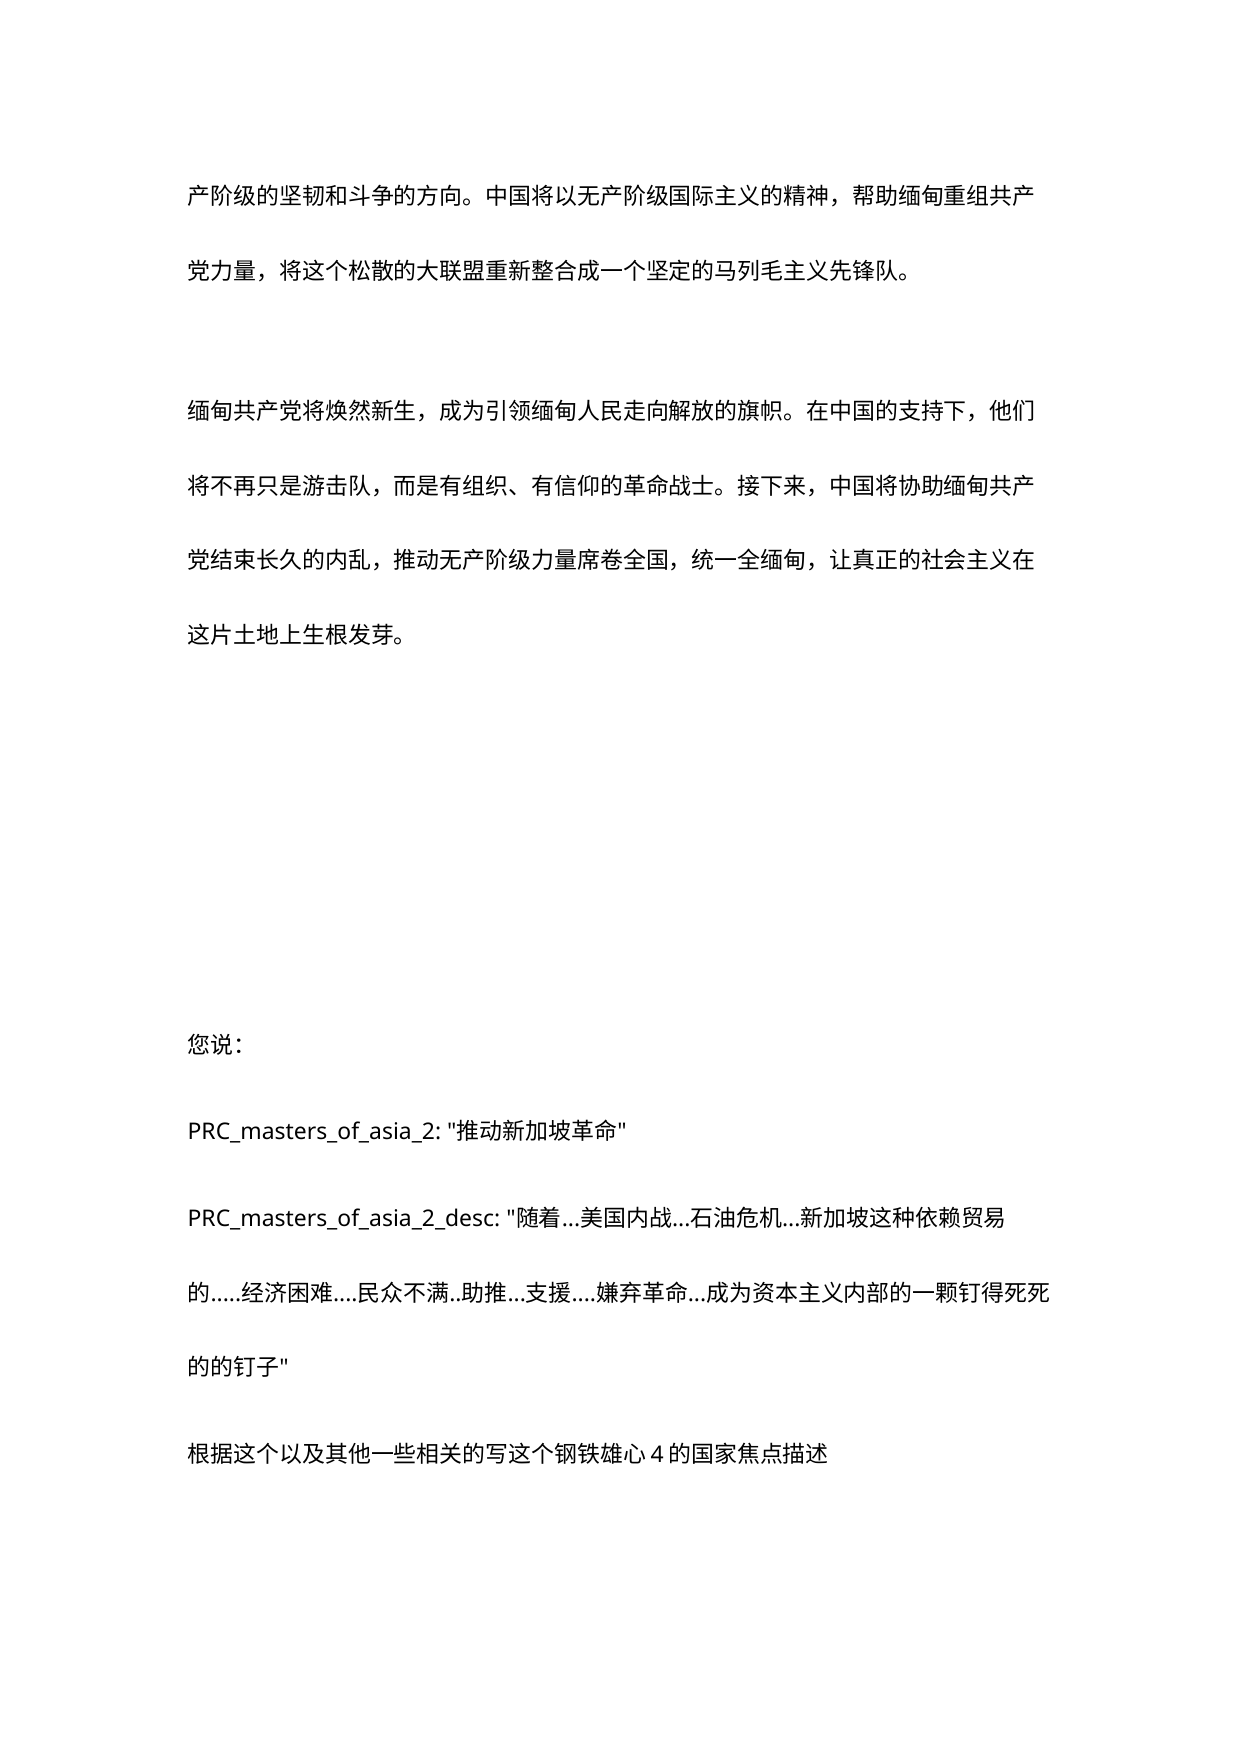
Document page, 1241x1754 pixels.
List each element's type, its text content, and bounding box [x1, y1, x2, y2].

text 根据这个以及其他一些相关的写这个钢铁雄心4的国家焦点描述 [187, 1420, 1053, 1485]
text 缅甸共产党将焕然新生，成为引领缅甸人民走向解放的旗帜。在中国的支持下，他们将不再只是游击队，而是有组织、有信仰的革命战士。接下来，中国将协助缅甸共产党结束长久的内乱，推动无产阶级力量席卷全国，统一全缅甸，让真正的社会主义在这片土地上生根发芽。 [187, 377, 1053, 666]
text 您说： [187, 1011, 1053, 1076]
text PRC_masters_of_asia_2: "推动新加坡革命" [187, 1097, 1053, 1162]
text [187, 162, 1053, 302]
text PRC_masters_of_asia_2_desc: "随着...美国内战...石油危机...新加坡这种依赖贸易的.....经济困难....民众不满..助推...支援....嫌弃革命...成为资本主义内部的一颗钉得死死的的钉子" [187, 1184, 1053, 1398]
